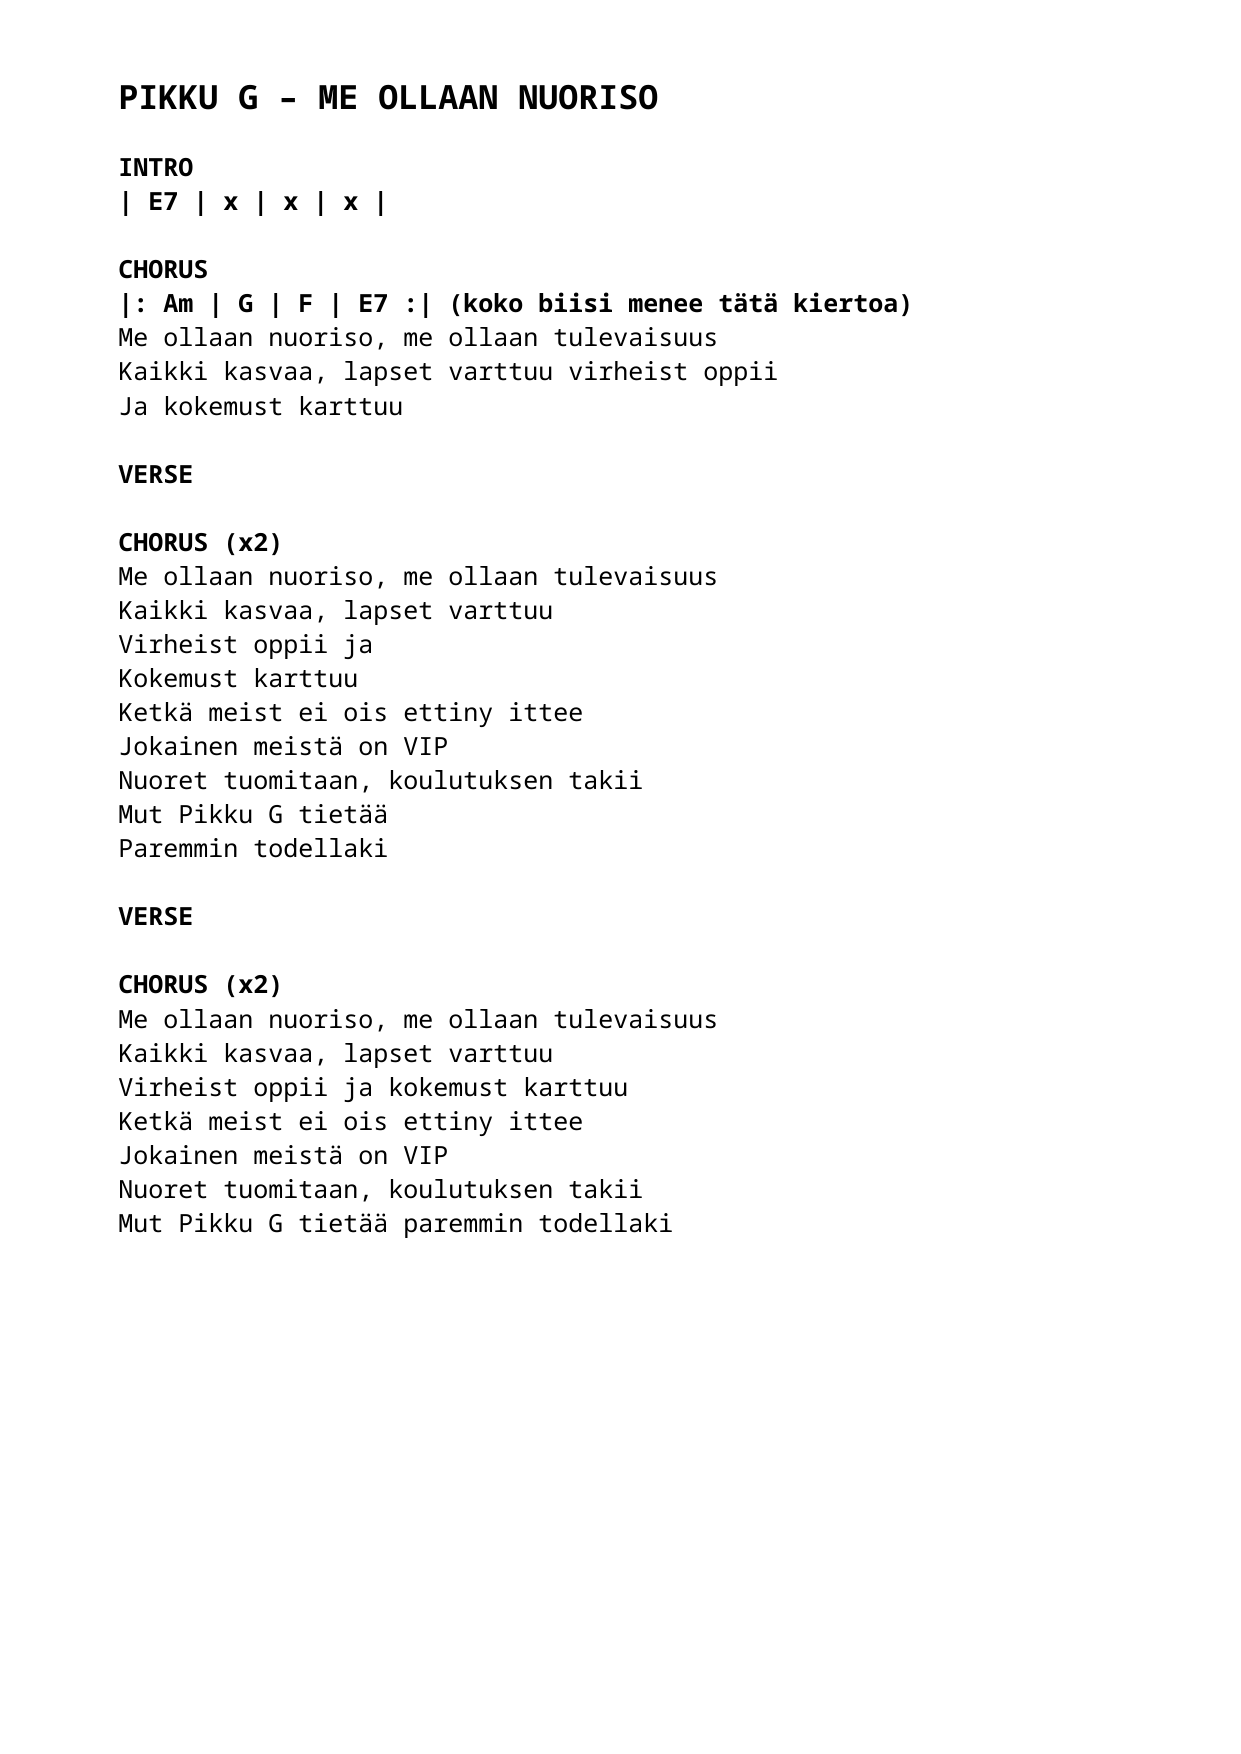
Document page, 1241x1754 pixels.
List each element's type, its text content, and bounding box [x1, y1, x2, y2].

text CHORUS (x2) [118, 524, 1122, 558]
text Ketkä meist ei ois ettiny ittee Jokainen meistä on VIP Nuoret tuomitaan, koulutuksen takii Mut Pikku G tietää paremmin todellaki [118, 1103, 1122, 1240]
text VERSE [118, 456, 1122, 490]
text VERSE [118, 899, 1122, 933]
text INTRO [118, 150, 1122, 184]
text Me ollaan nuoriso, me ollaan tulevaisuus Kaikki kasvaa, lapset varttuu virheist oppii Ja kokemust karttuu [118, 320, 1122, 422]
text CHORUS (x2) [118, 967, 1122, 1001]
text Me ollaan nuoriso, me ollaan tulevaisuus Kaikki kasvaa, lapset varttuu Virheist oppii ja Kokemust karttuu [118, 558, 1122, 695]
text |: Am | G | F | E7 :| (koko biisi menee tätä kiertoa) [118, 286, 1122, 320]
text Ketkä meist ei ois ettiny ittee Jokainen meistä on VIP Nuoret tuomitaan, koulutuksen takii Mut Pikku G tietää Paremmin todellaki [118, 695, 1122, 865]
text | E7 | x | x | x | [118, 184, 1122, 218]
text Me ollaan nuoriso, me ollaan tulevaisuus Kaikki kasvaa, lapset varttuu Virheist oppii ja kokemust karttuu [118, 1001, 1122, 1103]
text CHORUS [118, 252, 1122, 286]
